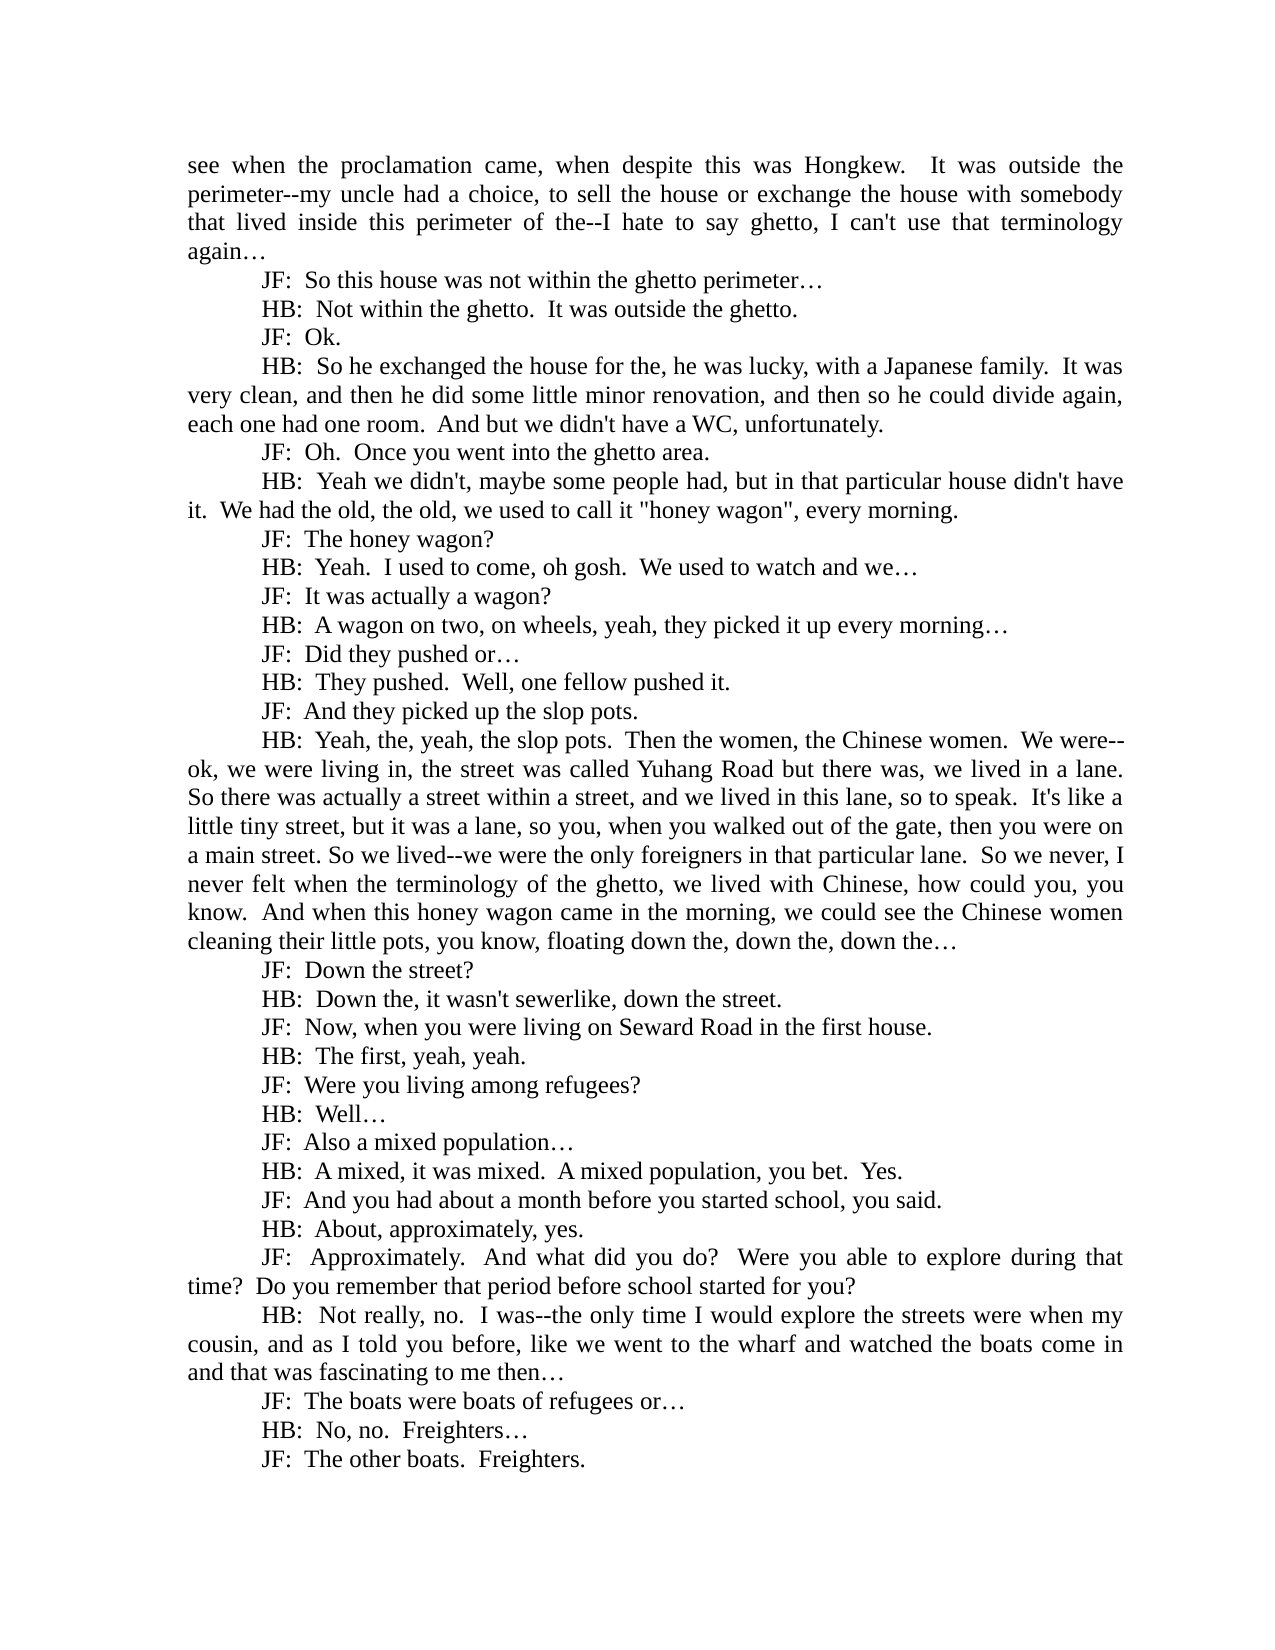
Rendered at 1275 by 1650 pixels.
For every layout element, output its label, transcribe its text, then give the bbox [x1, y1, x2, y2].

text JF: Approximately. And what did you do? Were you able to explore during that time? Do you remember that period before school started for you? [187, 1271, 1125, 1329]
text HB: Yeah, the, yeah, the slop pots. Then the women, the Chinese women. We were--ok, we were living in, the street was called Yuhang Road but there was, we lived in a lane. So there was actually a street within a street, and we lived in this lane, so to speak. It's like a little tiny street, but it was a lane, so you, when you walked out of the gate, then you were on a main street. So we lived--we were the only foreigners in that particular lane. So we never, I never felt when the terminology of the ghetto, we lived with Chinese, how could you, you know. And when this honey wagon came in the morning, we could see the Chinese women cleaning their little pots, you know, floating down the, down the, down the… [187, 754, 1125, 984]
text JF: Oh. Once you went into the ghetto area. [187, 466, 1125, 495]
text JF: And they picked up the slop pots. [187, 725, 1125, 754]
text HB: Down the, it wasn't sewerlike, down the street. [187, 1012, 1125, 1041]
text HB: A mixed, it was mixed. A mixed population, you bet. Yes. [187, 1185, 1125, 1214]
text HB: Yeah we didn't, maybe some people had, but in that particular house didn't have it. We had the old, the old, we used to call it "honey wagon", every morning. [187, 495, 1125, 552]
text HB: The first, yeah, yeah. [187, 1070, 1125, 1099]
text HB: Yeah. I used to come, oh gosh. We used to watch and we… [187, 581, 1125, 610]
text HB: No, no. Freighters… [187, 1444, 1125, 1472]
text HB: They pushed. Well, one fellow pushed it. [187, 696, 1125, 725]
text JF: Did they pushed or… [187, 667, 1125, 696]
text JF: It was actually a wagon? [187, 610, 1125, 639]
text JF: The honey wagon? [187, 552, 1125, 581]
text JF: Were you living among refugees? [187, 1099, 1125, 1127]
text JF: So this house was not within the ghetto perimeter… [187, 294, 1125, 322]
text JF: Down the street? [187, 984, 1125, 1012]
text HB: Heat? That's when we used the charcoal furnace. I mean for heat, yes. But you see when the proclamation came, when despite this was Hongkew. It was outside the perimeter--my uncle had a choice, to sell the house or exchange the house with somebody that lived inside this perimeter of the--I hate to say ghetto, I can't use that terminology again… [187, 150, 1125, 294]
text JF: Ok. [187, 351, 1125, 380]
text HB: About, approximately, yes. [187, 1242, 1125, 1271]
text HB: So he exchanged the house for the, he was lucky, with a Japanese family. It was very clean, and then he did some little minor renovation, and then so he could divide again, each one had one room. And but we didn't have a WC, unfortunately. [187, 380, 1125, 466]
text JF: Now, when you were living on Seward Road in the first house. [187, 1041, 1125, 1070]
text HB: Not really, no. I was--the only time I would explore the streets were when my cousin, and as I told you before, like we went to the wharf and watched the boats come in and that was fascinating to me then… [187, 1329, 1125, 1415]
text JF: And you had about a month before you started school, you said. [187, 1214, 1125, 1242]
text JF: The boats were boats of refugees or… [187, 1415, 1125, 1444]
text JF: Also a mixed population… [187, 1156, 1125, 1185]
text HB: Well… [187, 1127, 1125, 1156]
text HB: A wagon on two, on wheels, yeah, they picked it up every morning… [187, 639, 1125, 667]
text HB: Not within the ghetto. It was outside the ghetto. [187, 322, 1125, 351]
